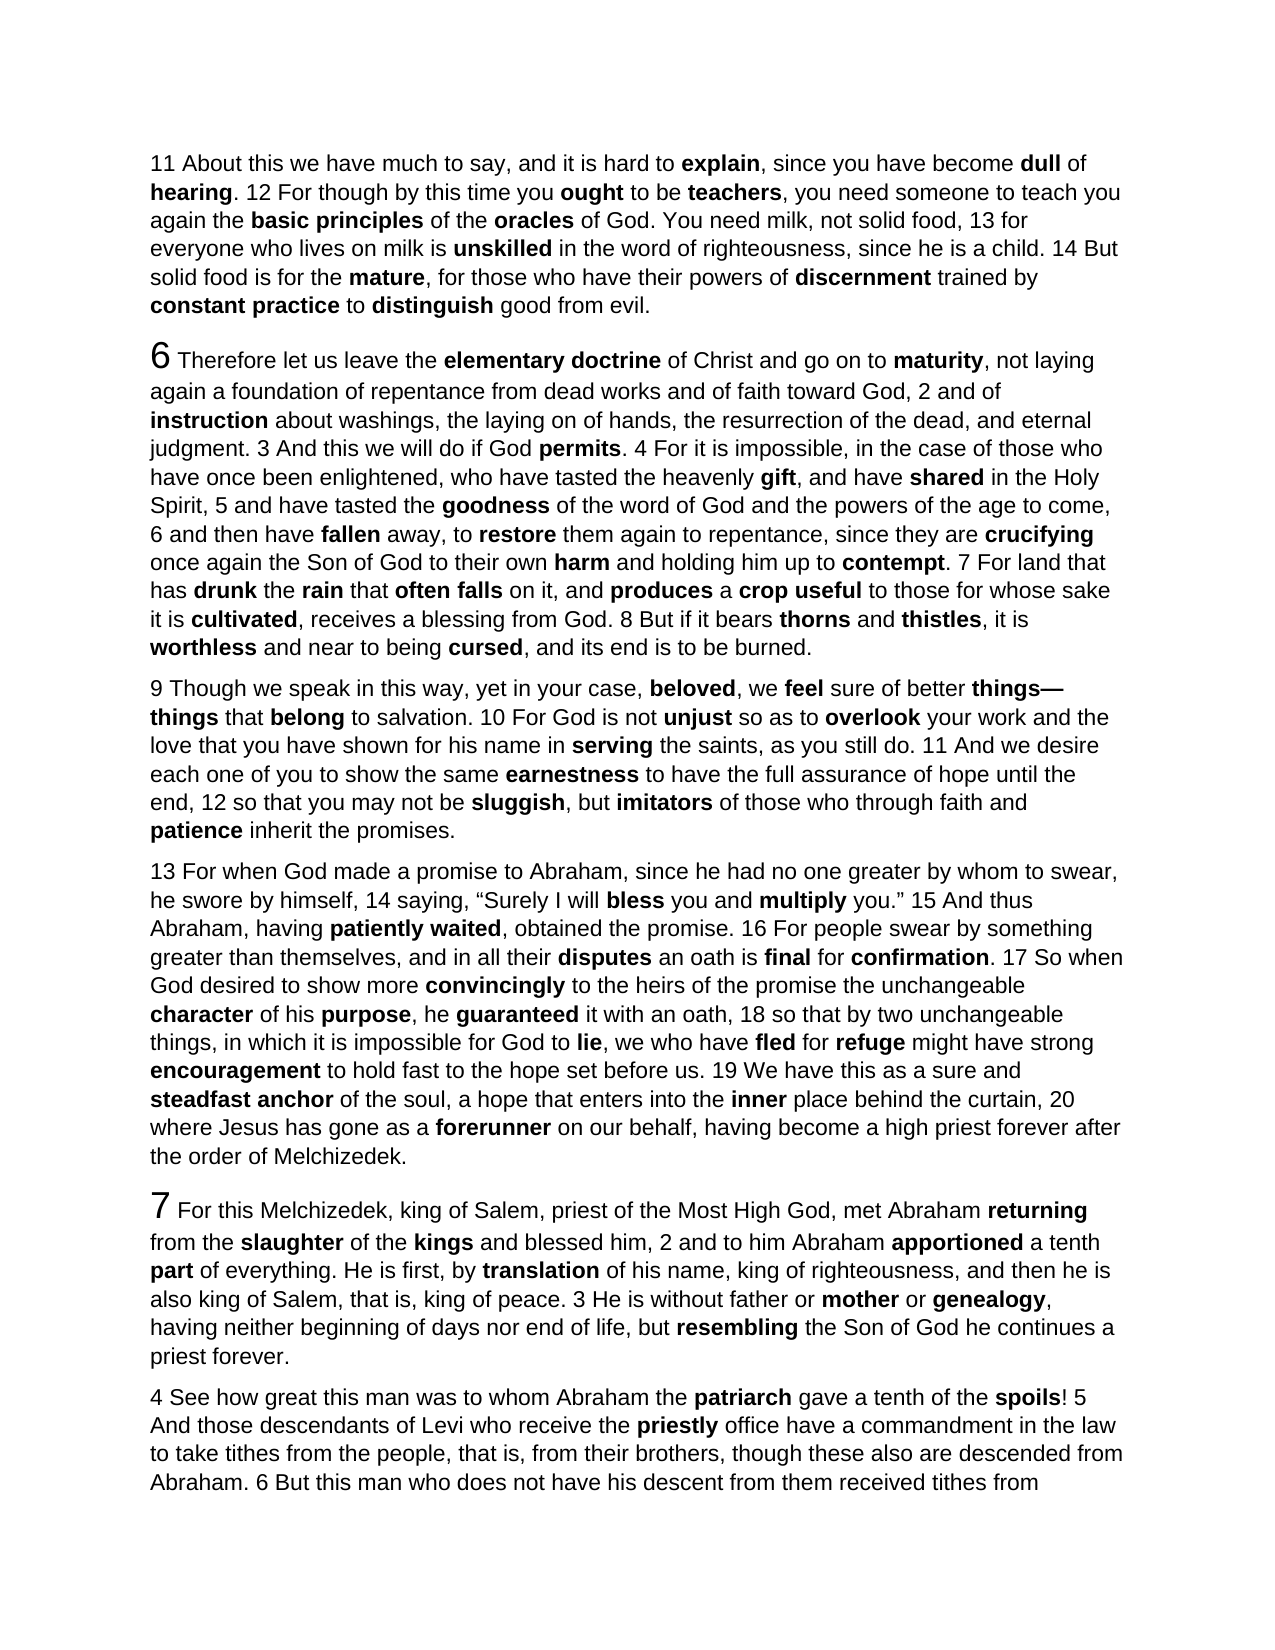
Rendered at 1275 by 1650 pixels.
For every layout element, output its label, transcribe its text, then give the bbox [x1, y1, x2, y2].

text 9 Though we speak in this way, yet in your case, beloved, we feel sure of better things—things that belong to salvation. 10 For God is not unjust so as to overlook your work and the love that you have shown for his name in serving the saints, as you still do. 11 And we desire each one of you to show the same earnestness to have the full assurance of hope until the end, 12 so that you may not be sluggish, but imitators of those who through faith and patience inherit the promises. [150, 675, 1125, 844]
text 11 About this we have much to say, and it is hard to explain, since you have become dull of hearing. 12 For though by this time you ought to be teachers, you need someone to teach you again the basic principles of the oracles of God. You need milk, not solid food, 13 for everyone who lives on milk is unskilled in the word of righteousness, since he is a child. 14 But solid food is for the mature, for those who have their powers of discernment trained by constant practice to distinguish good from evil. [150, 150, 1125, 318]
text 6 Therefore let us leave the elementary doctrine of Christ and go on to maturity, not laying again a foundation of repentance from dead works and of faith toward God, 2 and of instruction about washings, the laying on of hands, the resurrection of the dead, and eternal judgment. 3 And this we will do if God permits. 4 For it is impossible, in the case of those who have once been enlightened, who have tasted the heavenly gift, and have shared in the Holy Spirit, 5 and have tasted the goodness of the word of God and the powers of the age to come, 6 and then have fallen away, to restore them again to repentance, since they are crucifying once again the Son of God to their own harm and holding him up to contempt. 7 For land that has drunk the rain that often falls on it, and produces a crop useful to those for whose sake it is cultivated, receives a blessing from God. 8 But if it bears thorns and thistles, it is worthless and near to being cursed, and its end is to be burned. [150, 333, 1125, 661]
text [150, 1383, 1125, 1495]
text 7 For this Melchizedek, king of Salem, priest of the Most High God, met Abraham returning from the slaughter of the kings and blessed him, 2 and to him Abraham apportioned a tenth part of everything. He is first, by translation of his name, king of righteousness, and then he is also king of Salem, that is, king of peace. 3 He is without father or mother or genealogy, having neither beginning of days nor end of life, but resembling the Son of God he continues a priest forever. [150, 1184, 1125, 1369]
text 13 For when God made a promise to Abraham, since he had no one greater by whom to swear, he swore by himself, 14 saying, “Surely I will bless you and multiply you.” 15 And thus Abraham, having patiently waited, obtained the promise. 16 For people swear by something greater than themselves, and in all their disputes an oath is final for confirmation. 17 So when God desired to show more convincingly to the heirs of the promise the unchangeable character of his purpose, he guaranteed it with an oath, 18 so that by two unchangeable things, in which it is impossible for God to lie, we who have fled for refuge might have strong encouragement to hold fast to the hope set before us. 19 We have this as a sure and steadfast anchor of the soul, a hope that enters into the inner place behind the curtain, 20 where Jesus has gone as a forerunner on our behalf, having become a high priest forever after the order of Melchizedek. [150, 858, 1125, 1169]
